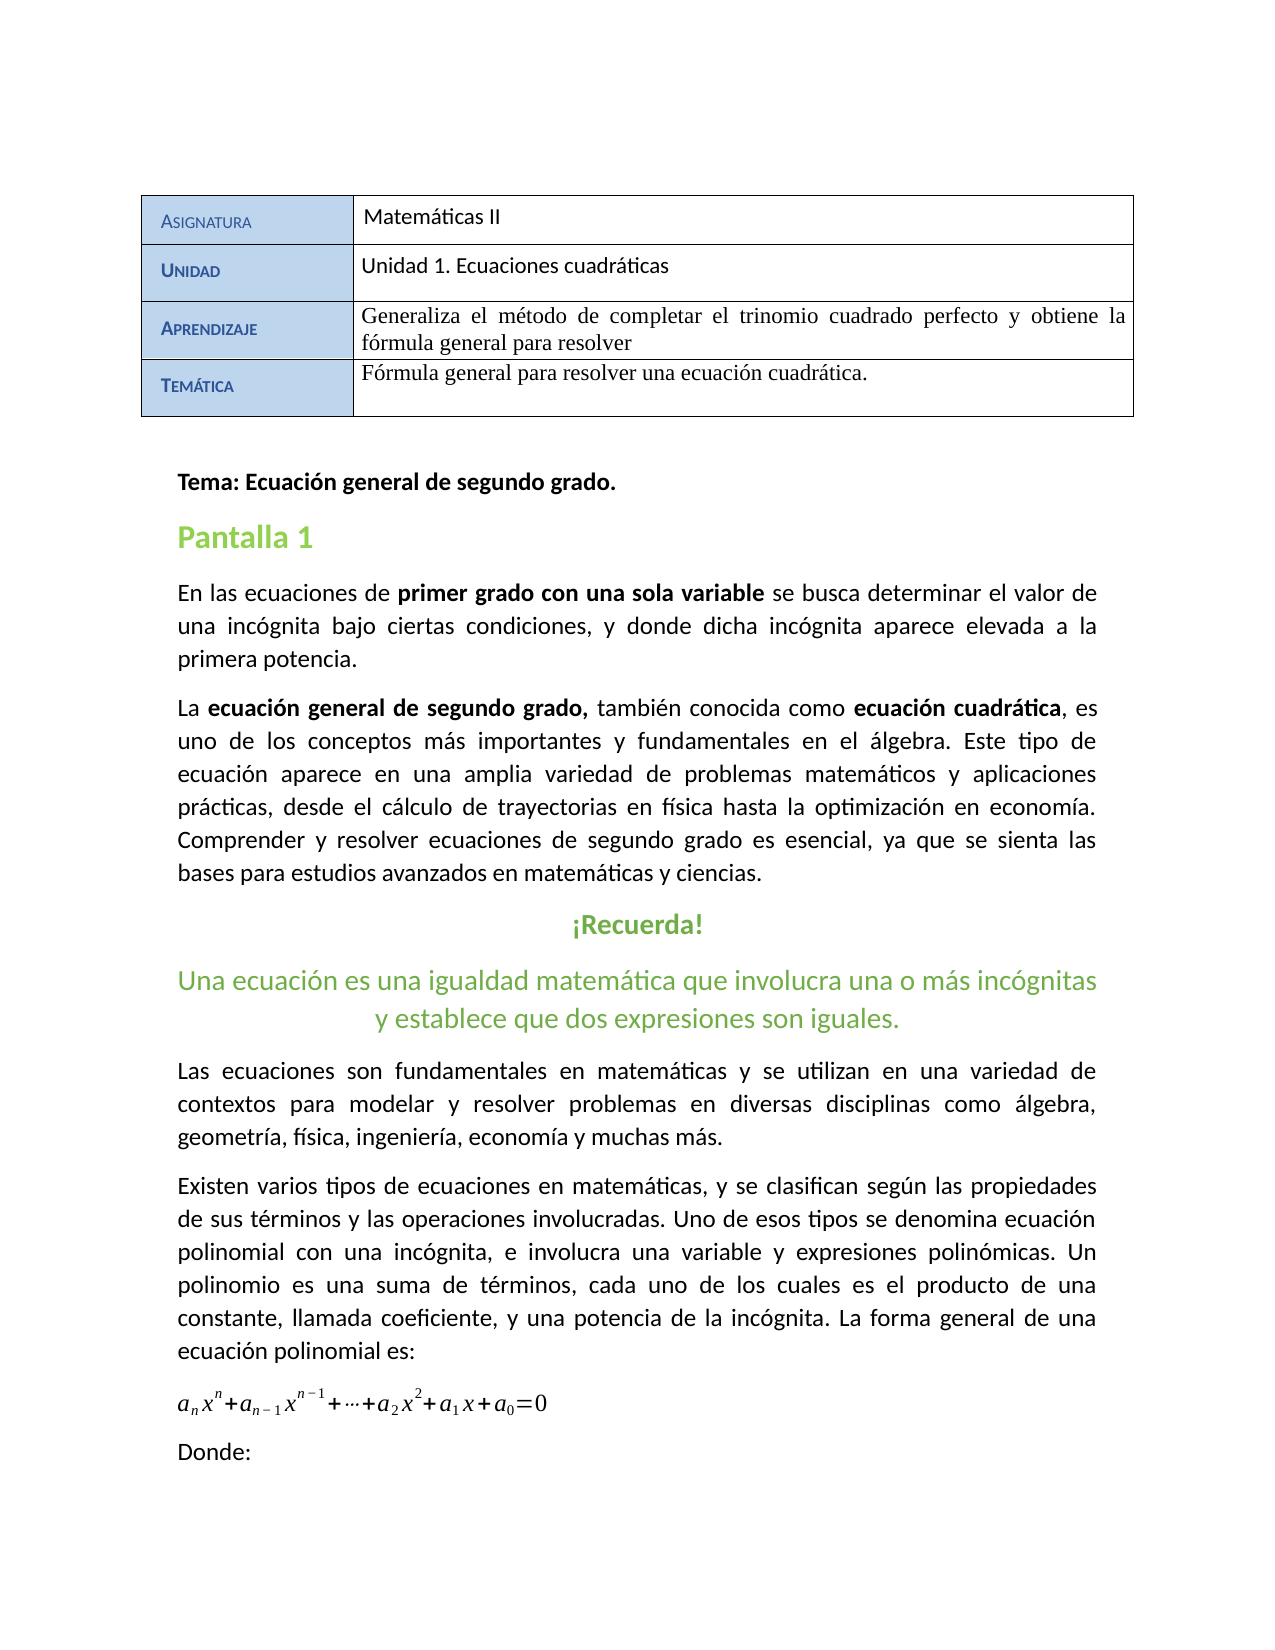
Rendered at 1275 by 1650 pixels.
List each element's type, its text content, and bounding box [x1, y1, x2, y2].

table_header Asignatura [142, 196, 353, 244]
table_cell Aprendizaje [142, 302, 353, 358]
text En las ecuaciones de primer grado con una sola variable se busca determinar el valor de una incógnita bajo ciertas condiciones, y donde dicha incógnita aparece elevada a la primera potencia. [177, 577, 1098, 673]
table_cell Unidad 1. Ecuaciones cuadráticas [354, 245, 1133, 301]
text Pantalla 1 [177, 516, 1098, 557]
table_cell Temática [142, 360, 353, 416]
text La ecuación general de segundo grado, también conocida como ecuación cuadrática, es uno de los conceptos más importantes y fundamentales en el álgebra. Este tipo de ecuación aparece en una amplia variedad de problemas matemáticos y aplicaciones prácticas, desde el cálculo de trayectorias en física hasta la optimización en economía. Comprender y resolver ecuaciones de segundo grado es esencial, ya que se sienta las bases para estudios avanzados en matemáticas y ciencias. [177, 692, 1098, 887]
text Donde: [177, 1436, 1098, 1467]
text Las ecuaciones son fundamentales en matemáticas y se utilizan en una variedad de contextos para modelar y resolver problemas en diversas disciplinas como álgebra, geometría, física, ingeniería, economía y muchas más. [177, 1055, 1098, 1151]
text Una ecuación es una igualdad matemática que involucra una o más incógnitas y establece que dos expresiones son iguales. [177, 962, 1098, 1036]
table_header Matemáticas II [354, 196, 1133, 244]
table_cell Fórmula general para resolver una ecuación cuadrática. [354, 360, 1133, 416]
text ¡Recuerda! [177, 906, 1098, 942]
text Existen varios tipos de ecuaciones en matemáticas, y se clasifican según las propiedades de sus términos y las operaciones involucradas. Uno de esos tipos se denomina ecuación polinomial con una incógnita, e involucra una variable y expresiones polinómicas. Un polinomio es una suma de términos, cada uno de los cuales es el producto de una constante, llamada coeficiente, y una potencia de la incógnita. La forma general de una ecuación polinomial es: [177, 1171, 1098, 1366]
text Tema: Ecuación general de segundo grado. [177, 466, 1098, 497]
table_cell Unidad [142, 245, 353, 301]
table_cell Generaliza el método de completar el trinomio cuadrado perfecto y obtiene la fórmula general para resolver [354, 302, 1133, 358]
